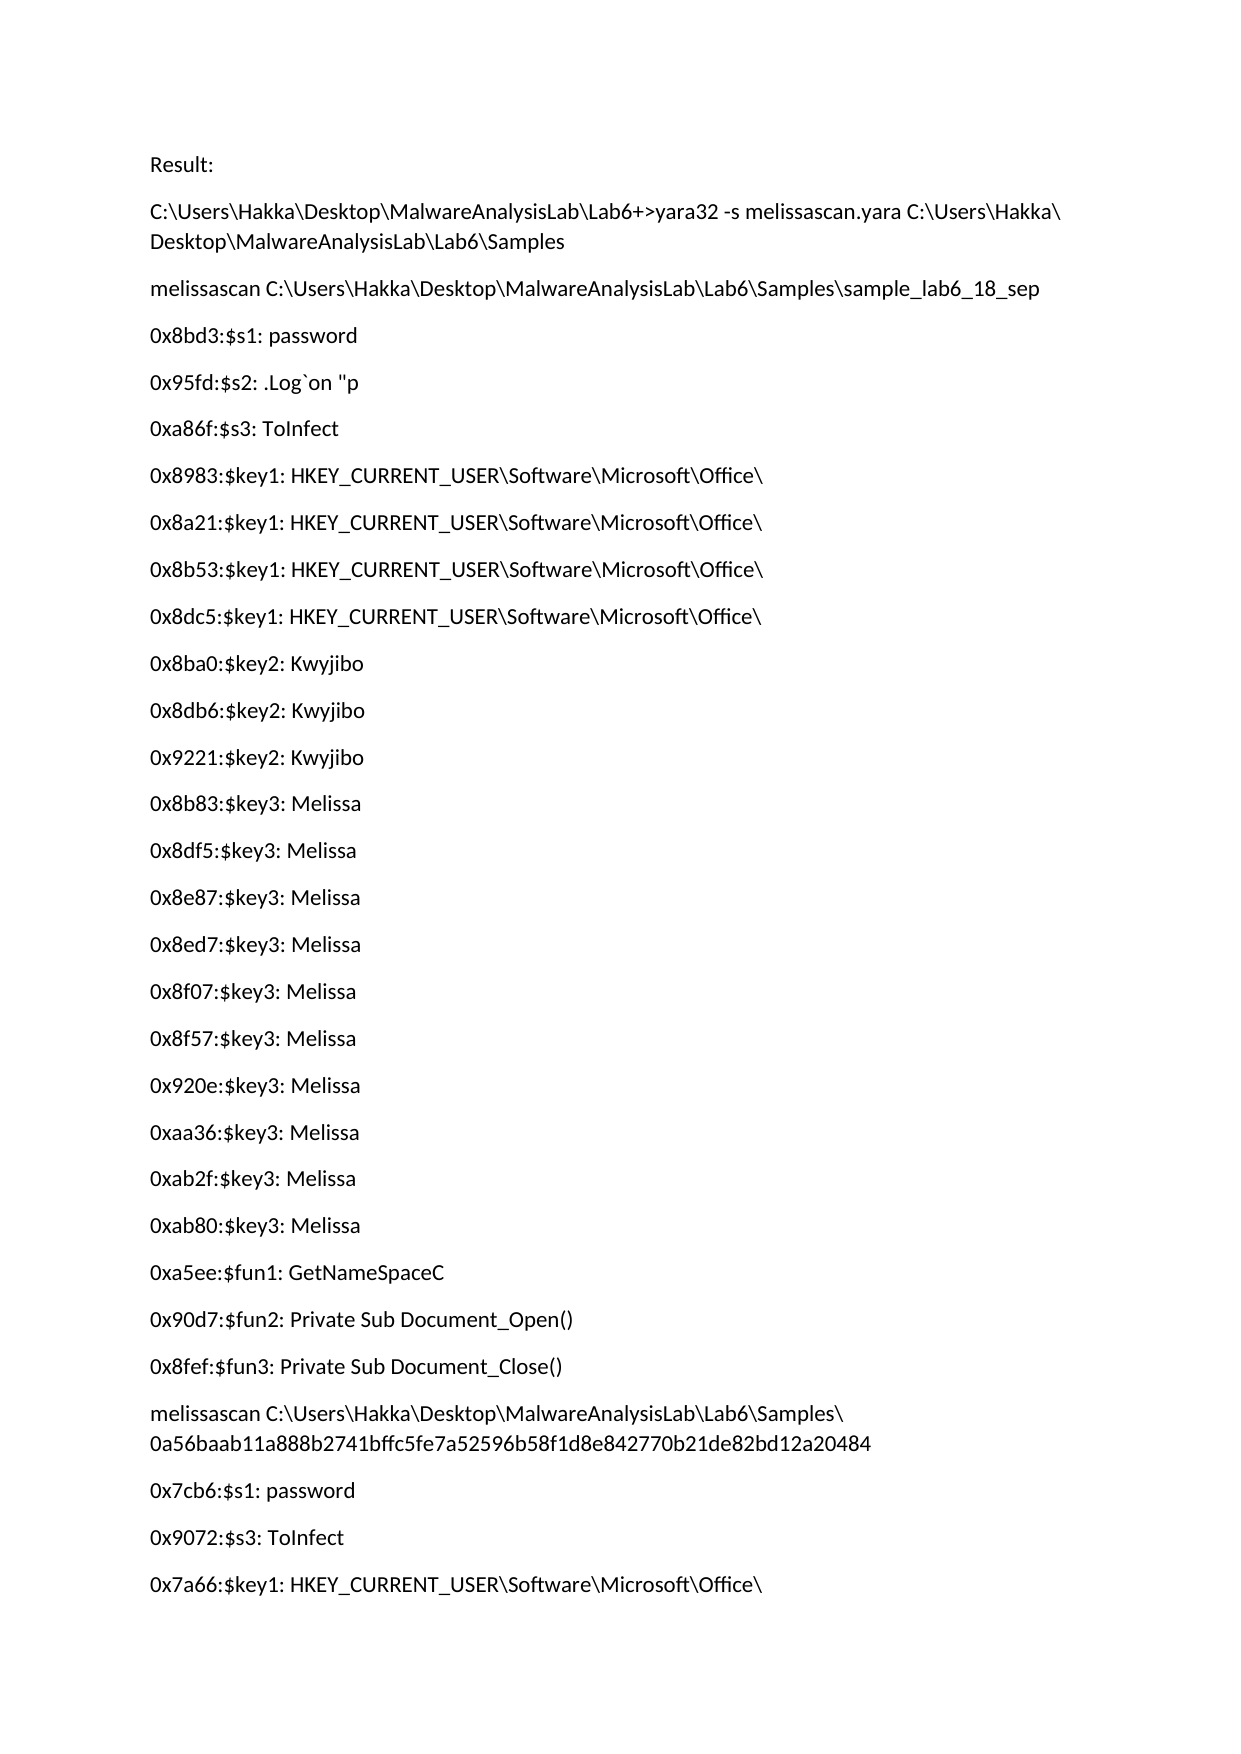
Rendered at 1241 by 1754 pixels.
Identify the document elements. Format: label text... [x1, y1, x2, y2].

text 0x8ed7:$key3: Melissa [150, 930, 1090, 958]
text 0xab2f:$key3: Melissa [150, 1164, 1090, 1193]
text 0x8bd3:$s1: password [150, 321, 1090, 349]
text 0xa5ee:$fun1: GetNameSpaceC [150, 1258, 1090, 1286]
text C:\Users\Hakka\Desktop\MalwareAnalysisLab\Lab6+>yara32 -s melissascan.yara C:\Users\Hakka\Desktop\MalwareAnalysisLab\Lab6\Samples [150, 197, 1090, 255]
text 0xab80:$key3: Melissa [150, 1211, 1090, 1239]
text 0x95fd:$s2: .Log`on "p [150, 368, 1090, 396]
text 0x7a66:$key1: HKEY_CURRENT_USER\Software\Microsoft\Office\ [150, 1570, 1090, 1598]
text Result: [150, 150, 1090, 178]
text melissascan C:\Users\Hakka\Desktop\MalwareAnalysisLab\Lab6\Samples\sample_lab6_18_sep [150, 274, 1090, 302]
text 0x9072:$s3: ToInfect [150, 1523, 1090, 1551]
text 0x8a21:$key1: HKEY_CURRENT_USER\Software\Microsoft\Office\ [150, 508, 1090, 536]
text 0xaa36:$key3: Melissa [150, 1118, 1090, 1146]
text 0x8db6:$key2: Kwyjibo [150, 696, 1090, 724]
text 0x8dc5:$key1: HKEY_CURRENT_USER\Software\Microsoft\Office\ [150, 602, 1090, 630]
text 0x8b53:$key1: HKEY_CURRENT_USER\Software\Microsoft\Office\ [150, 555, 1090, 583]
text 0x8ba0:$key2: Kwyjibo [150, 649, 1090, 677]
text 0x7cb6:$s1: password [150, 1476, 1090, 1504]
text 0x90d7:$fun2: Private Sub Document_Open() [150, 1305, 1090, 1333]
text 0x8df5:$key3: Melissa [150, 836, 1090, 864]
text 0x8e87:$key3: Melissa [150, 883, 1090, 911]
text 0x8b83:$key3: Melissa [150, 789, 1090, 818]
text 0x8fef:$fun3: Private Sub Document_Close() [150, 1352, 1090, 1380]
text 0x8983:$key1: HKEY_CURRENT_USER\Software\Microsoft\Office\ [150, 461, 1090, 489]
text 0x8f57:$key3: Melissa [150, 1024, 1090, 1052]
text 0x8f07:$key3: Melissa [150, 977, 1090, 1005]
text 0xa86f:$s3: ToInfect [150, 414, 1090, 443]
text melissascan C:\Users\Hakka\Desktop\MalwareAnalysisLab\Lab6\Samples\0a56baab11a888b2741bffc5fe7a52596b58f1d8e842770b21de82bd12a20484 [150, 1399, 1090, 1457]
text 0x9221:$key2: Kwyjibo [150, 743, 1090, 771]
text 0x920e:$key3: Melissa [150, 1071, 1090, 1099]
